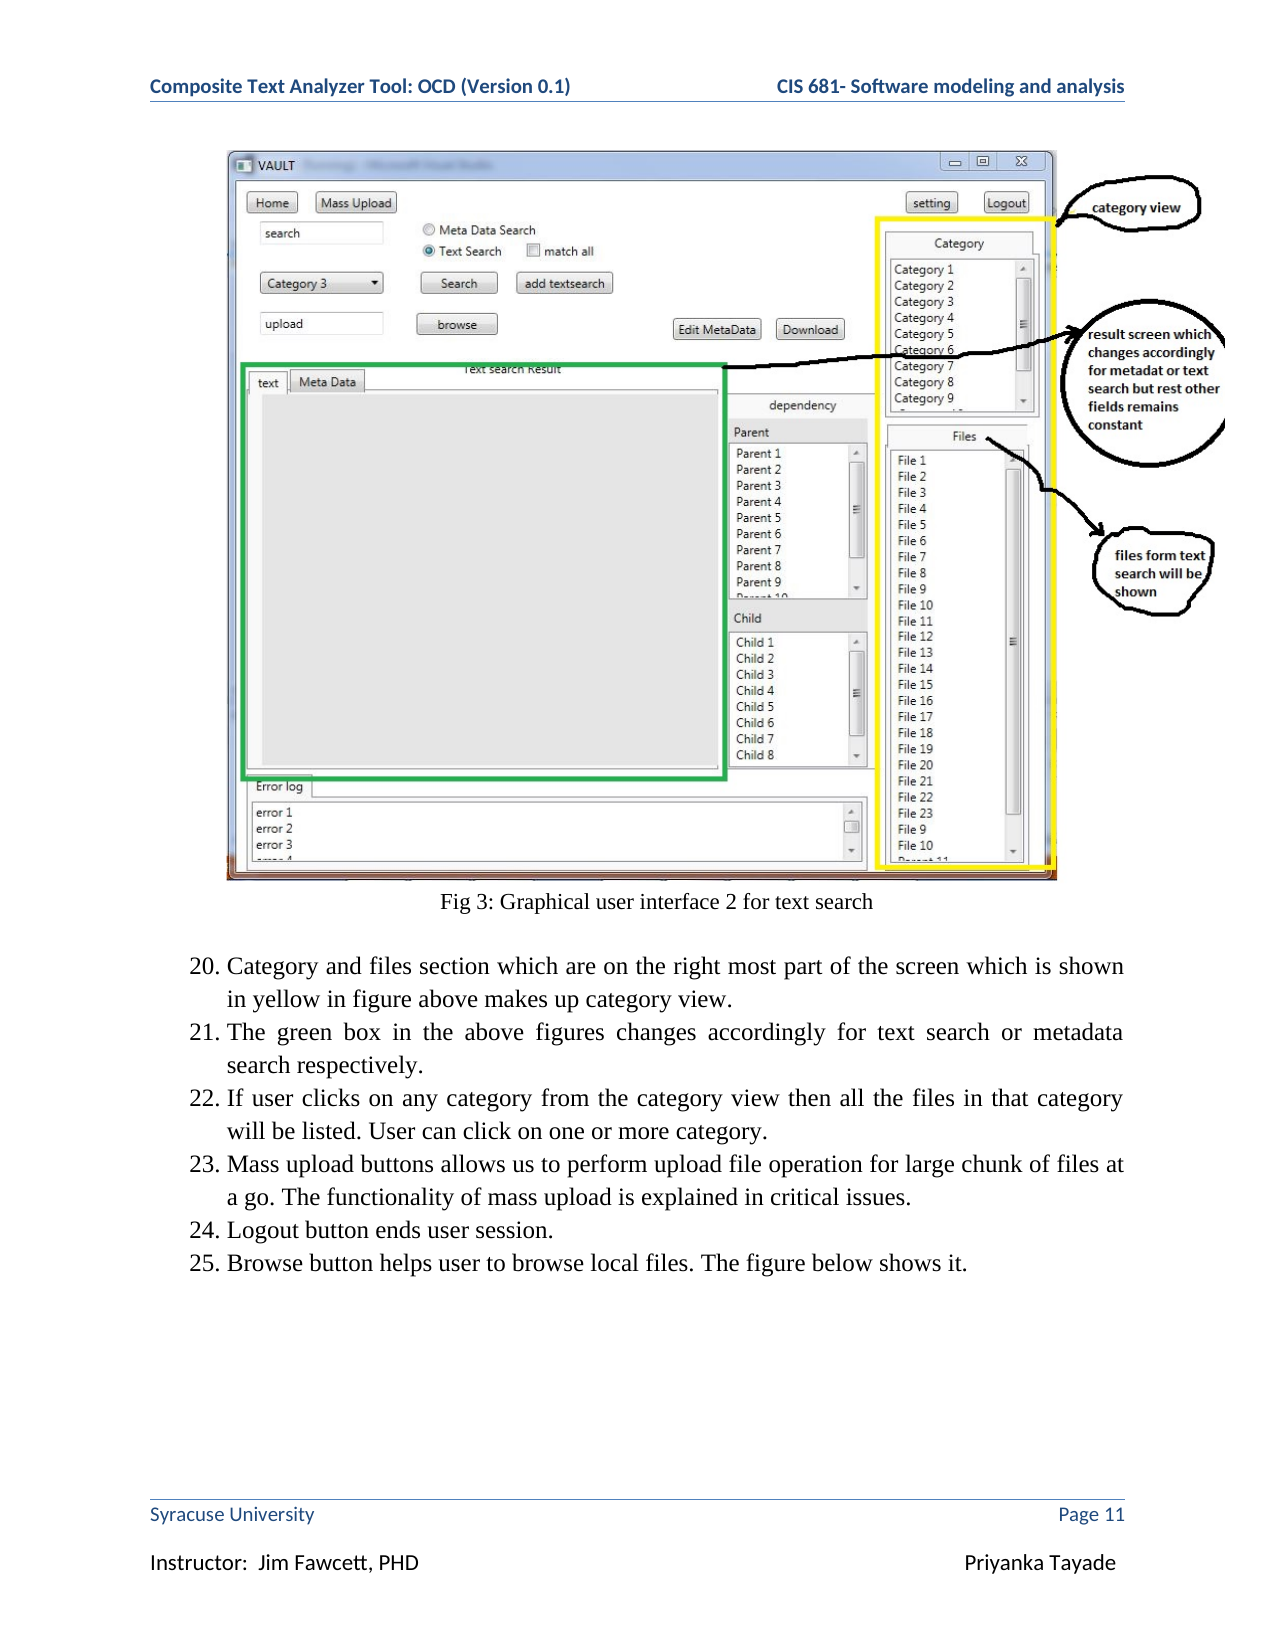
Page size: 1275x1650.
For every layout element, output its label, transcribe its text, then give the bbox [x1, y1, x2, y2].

list If user clicks on any category from the category view then all the files in that category will be listed. User can click on one or more category. [189, 1083, 1125, 1145]
list Category and files section which are on the right most part of the screen which is shown in yellow in figure above makes up category view. [189, 951, 1125, 1013]
list Mass upload buttons allows us to perform upload file operation for large chunk of files at a go. The functionality of mass upload is explained in critical issues. [189, 1149, 1125, 1211]
list The green box in the above figures changes accordingly for text search or metadata search respectively. [189, 1017, 1125, 1079]
list Browse button helps user to browse local files. The figure below shows it. [189, 1248, 1125, 1277]
list Logout button ends user session. [189, 1216, 1125, 1244]
picture [226, 150, 1225, 884]
list Fig 3: Graphical user interface 2 for text search [189, 888, 1125, 914]
